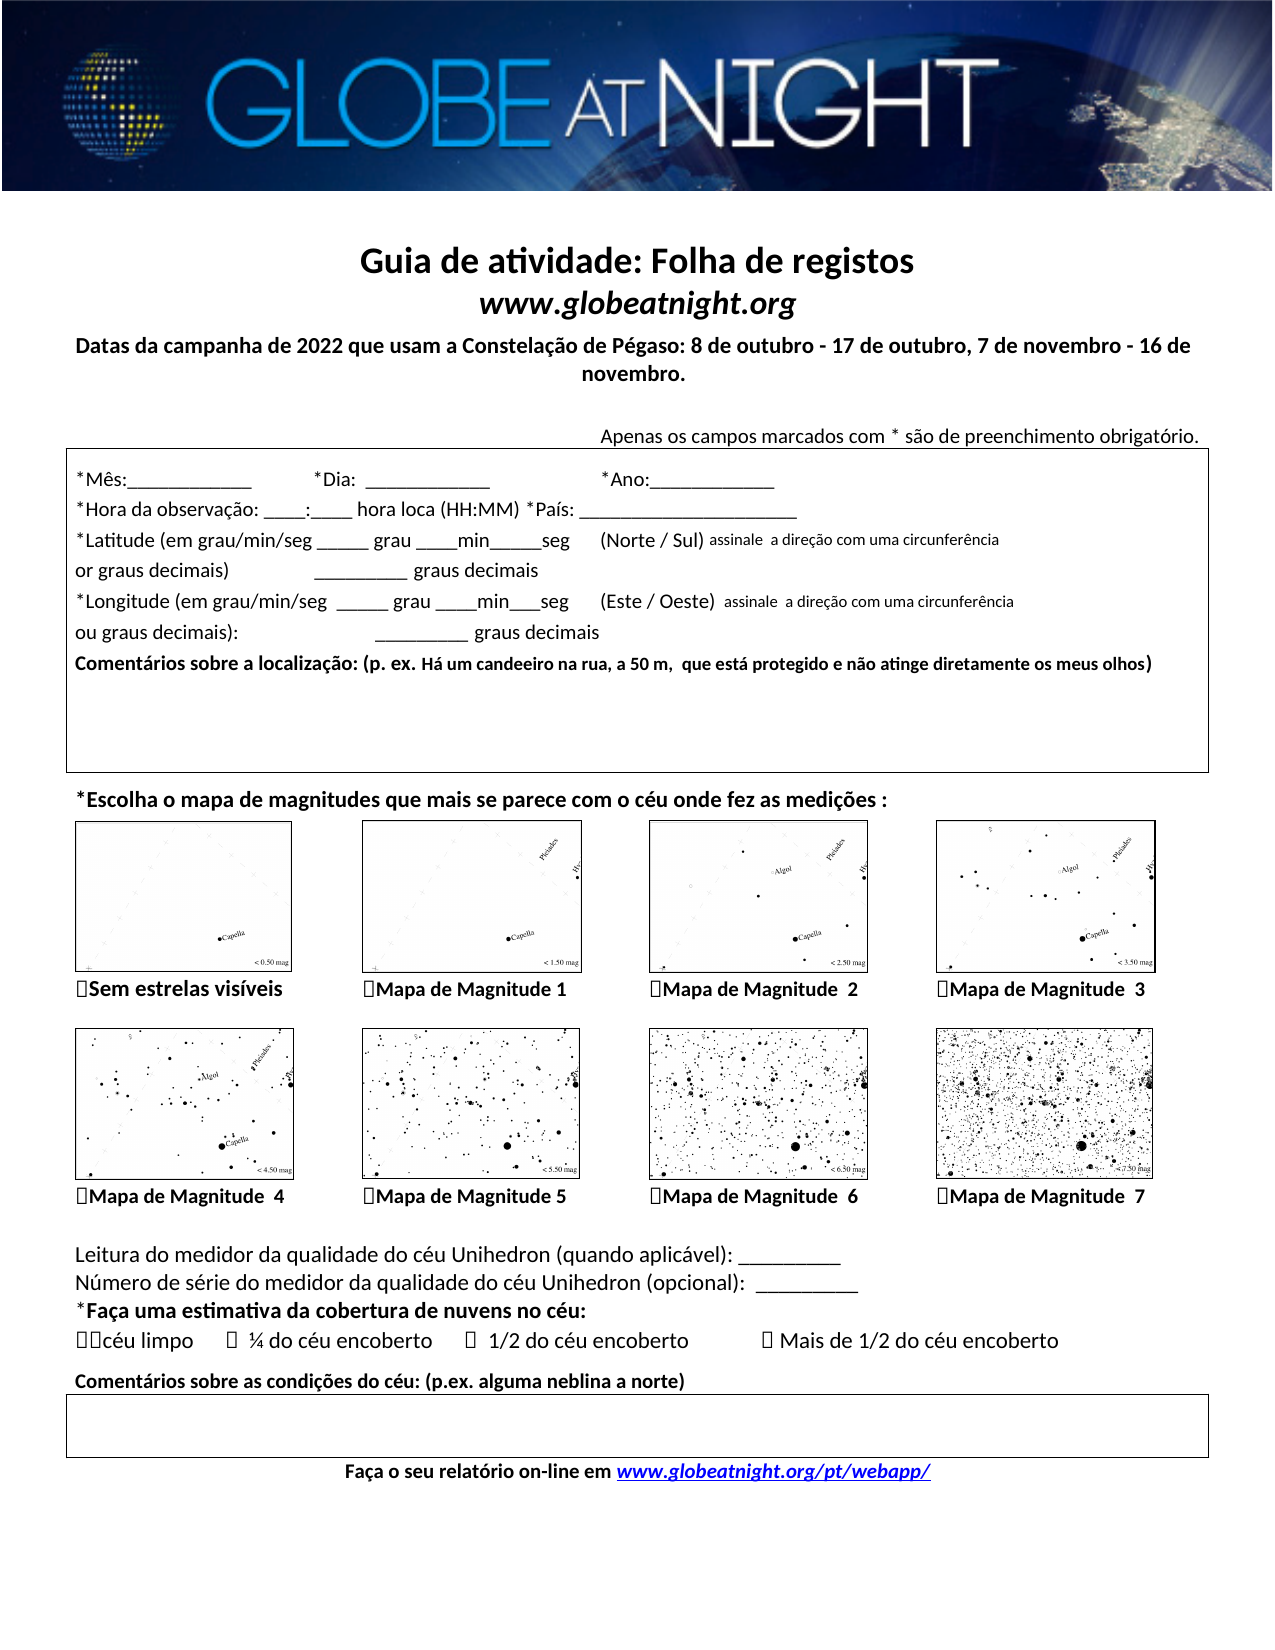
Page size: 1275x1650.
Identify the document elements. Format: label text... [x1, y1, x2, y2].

table_cell [351, 1024, 637, 1180]
table_cell Mapa de Magnitude 7 [924, 1180, 1211, 1216]
table_cell [351, 816, 637, 973]
text céu limpo  ¼ do céu encoberto  1/2 do céu encoberto  Mais de 1/2 do céu encoberto [75, 1324, 1200, 1356]
text *Longitude (em grau/min/seg _____ grau ____min___seg (Este / Oeste) assinale a direção com uma circunferência [67, 571, 1208, 601]
table_cell Mapa de Magnitude 5 [351, 1180, 637, 1216]
text or graus decimais) _________ graus decimais [67, 539, 1208, 571]
text Datas da campanha de 2022 que usam a Constelação de Pégaso: 8 de outubro - 17 de outubro, 7 de novembro - 16 de novembro. [67, 331, 1200, 387]
text *Latitude (em grau/min/seg _____ grau ____min_____seg (Norte / Sul) assinale a direção com uma circunferência [67, 509, 1208, 539]
text www.globeatnight.org [75, 282, 1200, 323]
text Guia de atividade: Folha de registos [75, 191, 1200, 282]
table_cell [64, 1024, 351, 1180]
text *Mês:____________ *Dia: ____________ *Ano:____________ [67, 449, 1208, 479]
table_cell [638, 1024, 924, 1180]
text Faça o seu relatório on-line em www.globeatnight.org/pt/webapp/ [75, 1458, 1200, 1484]
table_cell Mapa de Magnitude 3 [924, 973, 1211, 1024]
text Comentários sobre as condições do céu: (p.ex. alguma neblina a norte) [75, 1368, 1200, 1393]
table_cell [924, 816, 1211, 973]
text *Hora da observação: ____:____ hora loca (HH:MM) *País: _____________________ [67, 479, 1208, 509]
picture [76, 822, 291, 971]
table_cell [64, 816, 351, 973]
table_cell Mapa de Magnitude 6 [638, 1180, 924, 1216]
text Número de série do medidor da qualidade do céu Unihedron (opcional): _________ [75, 1268, 1200, 1296]
table_cell Mapa de Magnitude 4 [64, 1180, 351, 1216]
picture [363, 821, 581, 972]
text Comentários sobre a localização: (p. ex. Há um candeeiro na rua, a 50 m, que está protegido e não atinge diretamente os meus olhos) [67, 633, 1208, 676]
picture [650, 1029, 867, 1179]
text ou graus decimais): _________ graus decimais [67, 601, 1208, 633]
table_cell Mapa de Magnitude 1 [351, 973, 637, 1024]
table_cell [924, 1024, 1211, 1180]
table_cell Sem estrelas visíveis [64, 973, 351, 1024]
text Apenas os campos marcados com * são de preenchimento obrigatório. [75, 423, 1200, 448]
picture [937, 821, 1154, 972]
picture [937, 1029, 1152, 1178]
picture [650, 821, 867, 972]
text Leitura do medidor da qualidade do céu Unihedron (quando aplicável): _________ [75, 1240, 1200, 1268]
picture [363, 1029, 579, 1178]
table_cell Mapa de Magnitude 2 [638, 973, 924, 1024]
text *Faça uma estimativa da cobertura de nuvens no céu: [75, 1296, 1200, 1324]
picture [76, 1029, 293, 1179]
table_cell [638, 816, 924, 973]
table_header *Escolha o mapa de magnitudes que mais se parece com o céu onde fez as medições : [64, 773, 1211, 816]
